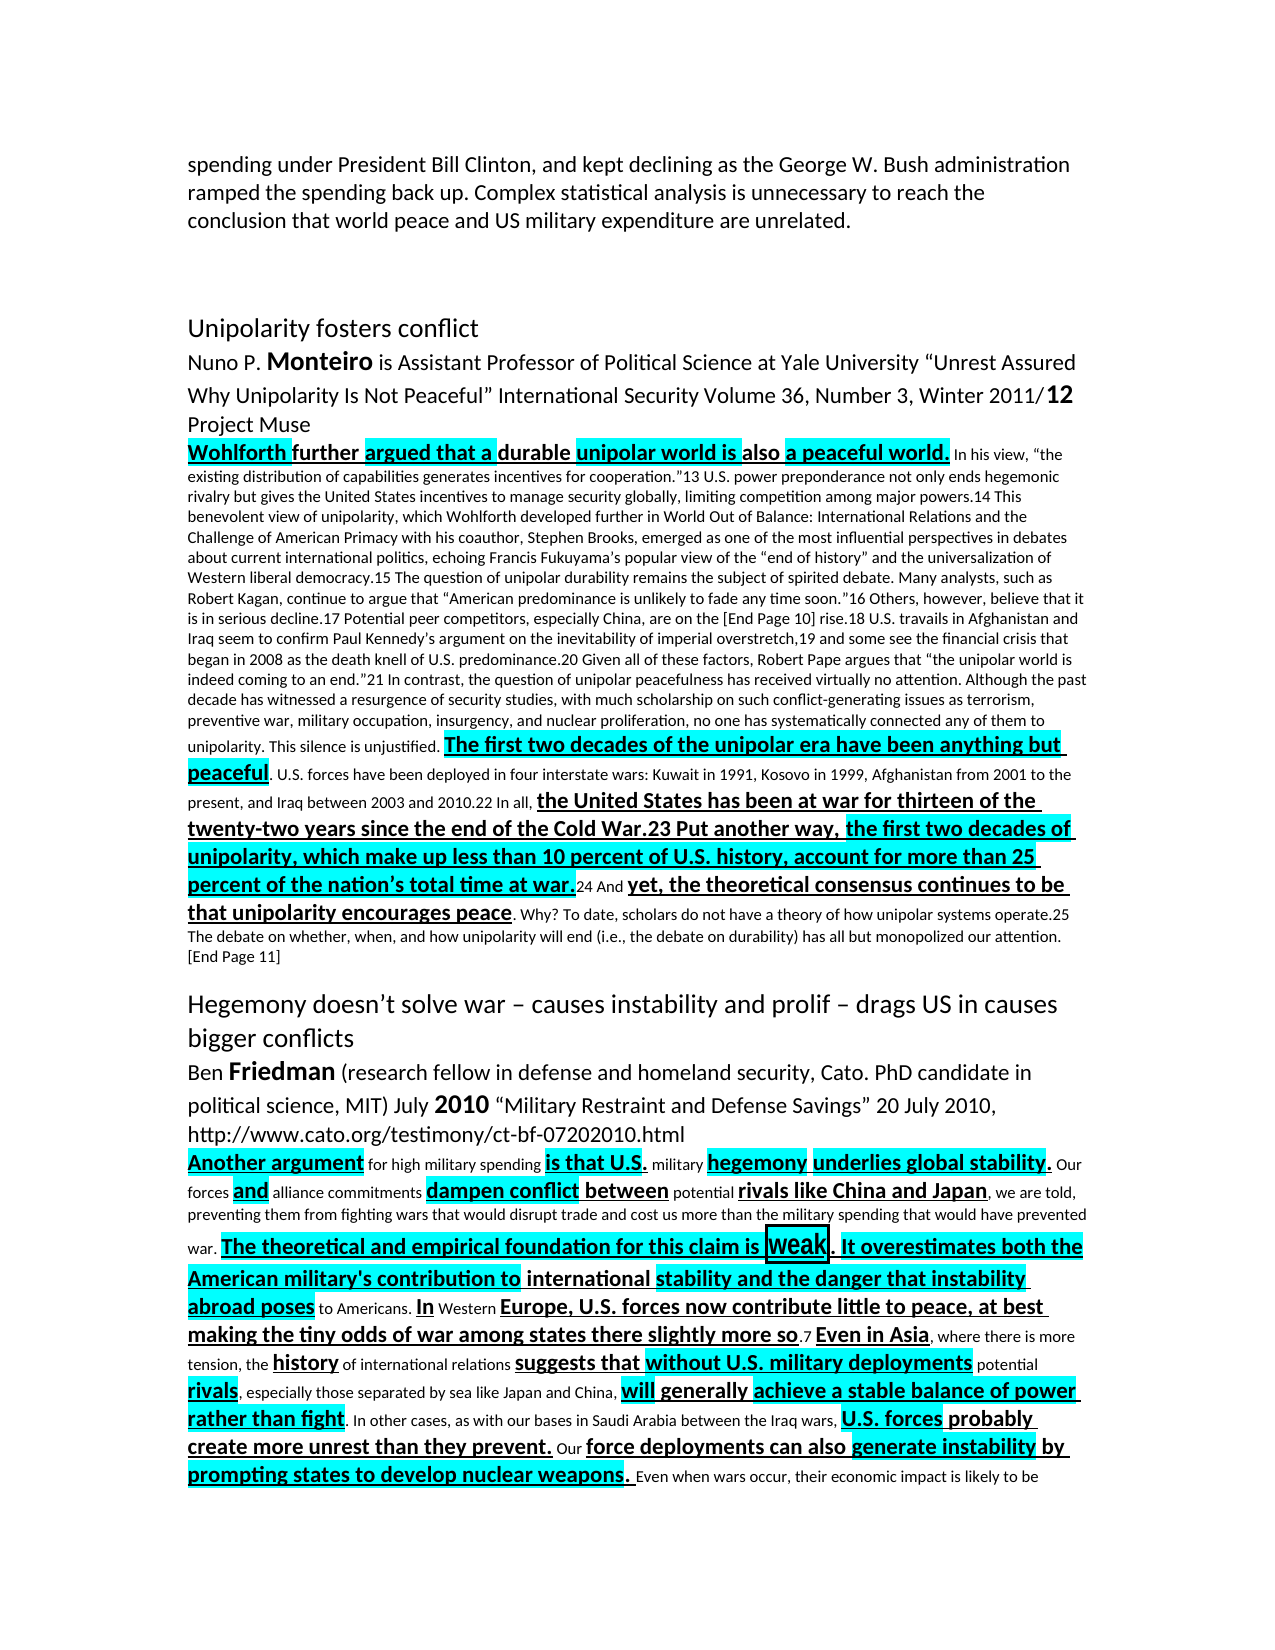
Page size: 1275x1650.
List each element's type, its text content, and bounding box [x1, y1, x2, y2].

text Wohlforth further argued that a durable unipolar world is also a peaceful world. In his view, “the existing distribution of capabilities generates incentives for cooperation.”13 U.S. power preponderance not only ends hegemonic rivalry but gives the United States incentives to manage security globally, limiting competition among major powers.14 This benevolent view of unipolarity, which Wohlforth developed further in World Out of Balance: International Relations and the Challenge of American Primacy with his coauthor, Stephen Brooks, emerged as one of the most influential perspectives in debates about current international politics, echoing Francis Fukuyama’s popular view of the “end of history” and the universalization of Western liberal democracy.15 The question of unipolar durability remains the subject of spirited debate. Many analysts, such as Robert Kagan, continue to argue that “American predominance is unlikely to fade any time soon.”16 Others, however, believe that it is in serious decline.17 Potential peer competitors, especially China, are on the [End Page 10] rise.18 U.S. travails in Afghanistan and Iraq seem to confirm Paul Kennedy’s argument on the inevitability of imperial overstretch,19 and some see the financial crisis that began in 2008 as the death knell of U.S. predominance.20 Given all of these factors, Robert Pape argues that “the unipolar world is indeed coming to an end.”21 In contrast, the question of unipolar peacefulness has received virtually no attention. Although the past decade has witnessed a resurgence of security studies, with much scholarship on such conflict-generating issues as terrorism, preventive war, military occupation, insurgency, and nuclear proliferation, no one has systematically connected any of them to unipolarity. This silence is unjustified. The first two decades of the unipolar era have been anything but peaceful. U.S. forces have been deployed in four interstate wars: Kuwait in 1991, Kosovo in 1999, Afghanistan from 2001 to the present, and Iraq between 2003 and 2010.22 In all, the United States has been at war for thirteen of the twenty-two years since the end of the Cold War.23 Put another way, the first two decades of unipolarity, which make up less than 10 percent of U.S. history, account for more than 25 percent of the nation’s total time at war.24 And yet, the theoretical consensus continues to be that unipolarity encourages peace. Why? To date, scholars do not have a theory of how unipolar systems operate.25 The debate on whether, when, and how unipolarity will end (i.e., the debate on durability) has all but monopolized our attention. [End Page 11] [187, 438, 1087, 967]
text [187, 150, 1087, 234]
subtitle Unipolarity fosters conflict [187, 311, 1087, 344]
subtitle Hegemony doesn’t solve war – causes instability and prolif – drags US in causes bigger conflicts [187, 988, 1087, 1054]
text Nuno P. Monteiro is Assistant Professor of Political Science at Yale University “Unrest Assured Why Unipolarity Is Not Peaceful” International Security Volume 36, Number 3, Winter 2011/12 Project Muse [187, 344, 1087, 438]
text Ben Friedman (research fellow in defense and homeland security, Cato. PhD candidate in political science, MIT) July 2010 “Military Restraint and Defense Savings” 20 July 2010, http://www.cato.org/testimony/ct-bf-07202010.html [187, 1054, 1087, 1148]
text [187, 1148, 1087, 1488]
